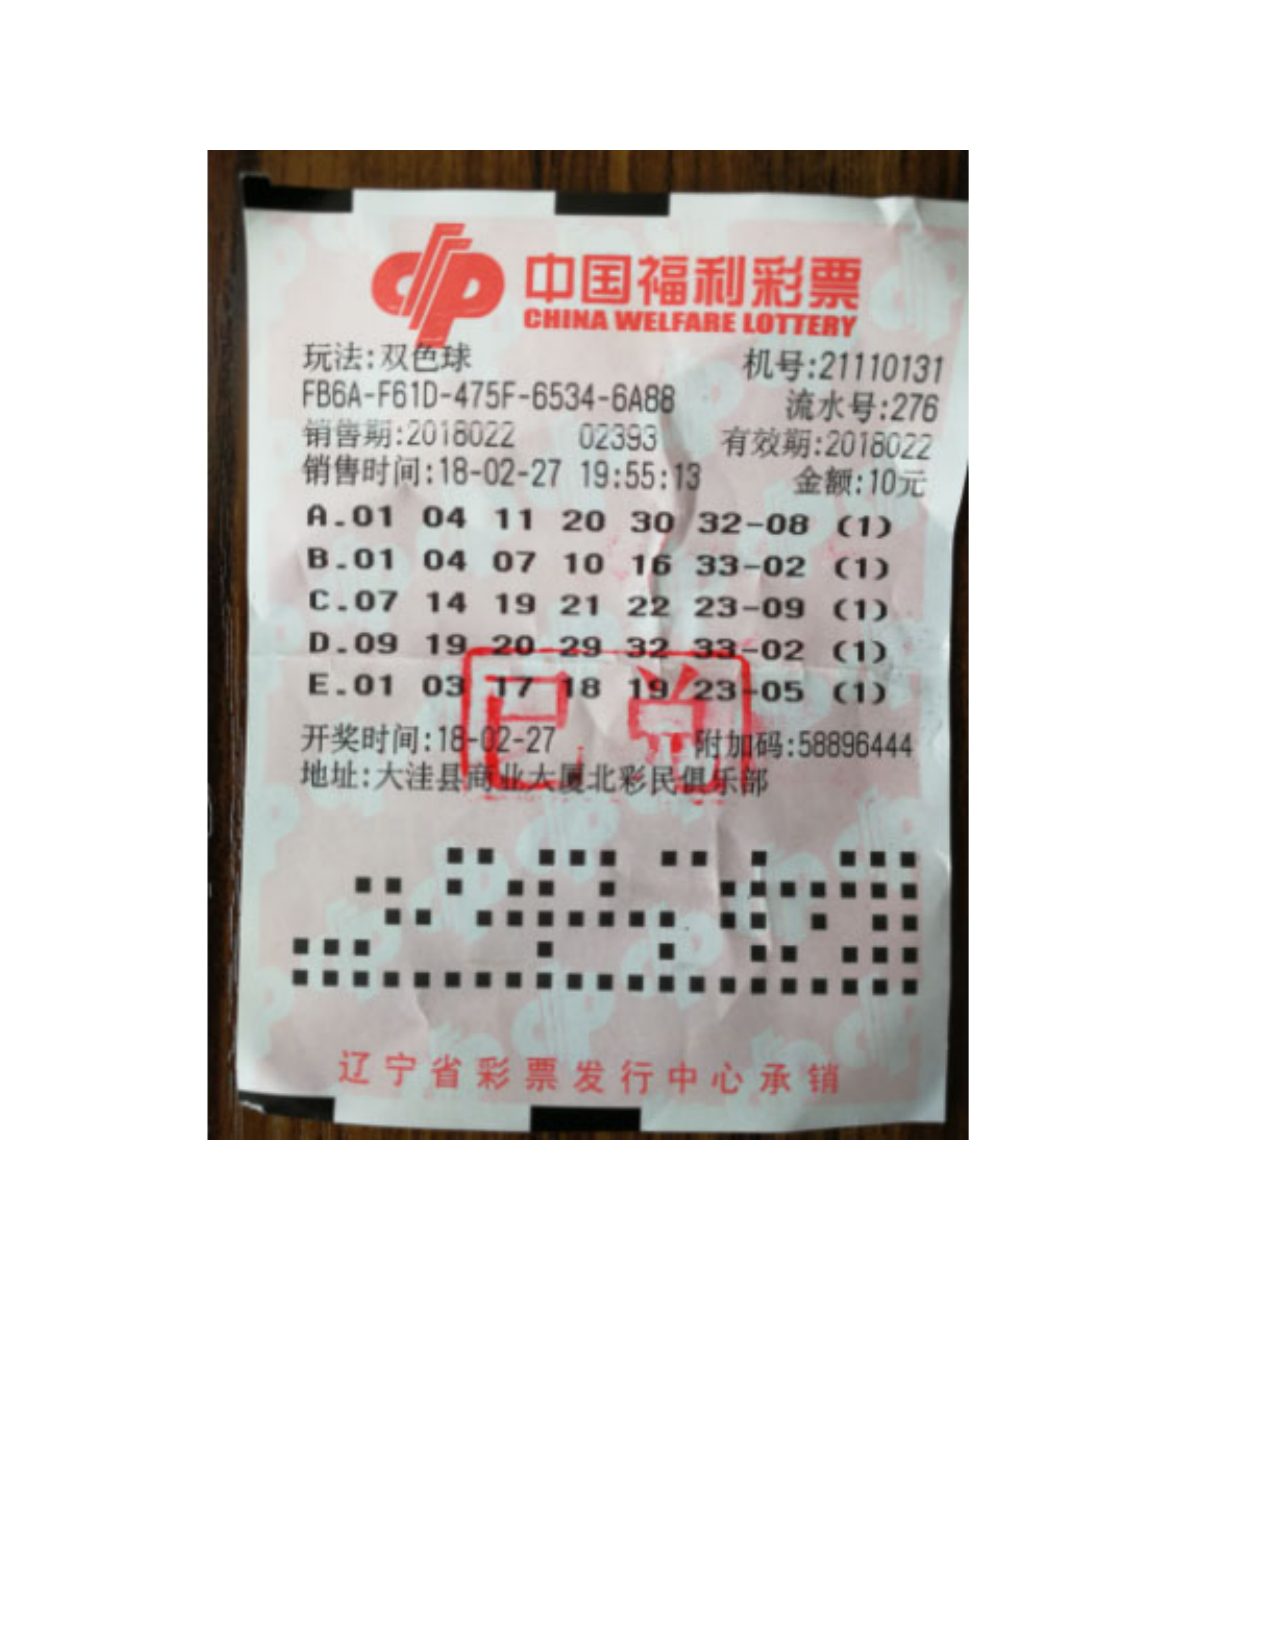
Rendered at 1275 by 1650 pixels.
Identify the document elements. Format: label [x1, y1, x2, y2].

picture [206, 150, 969, 1140]
